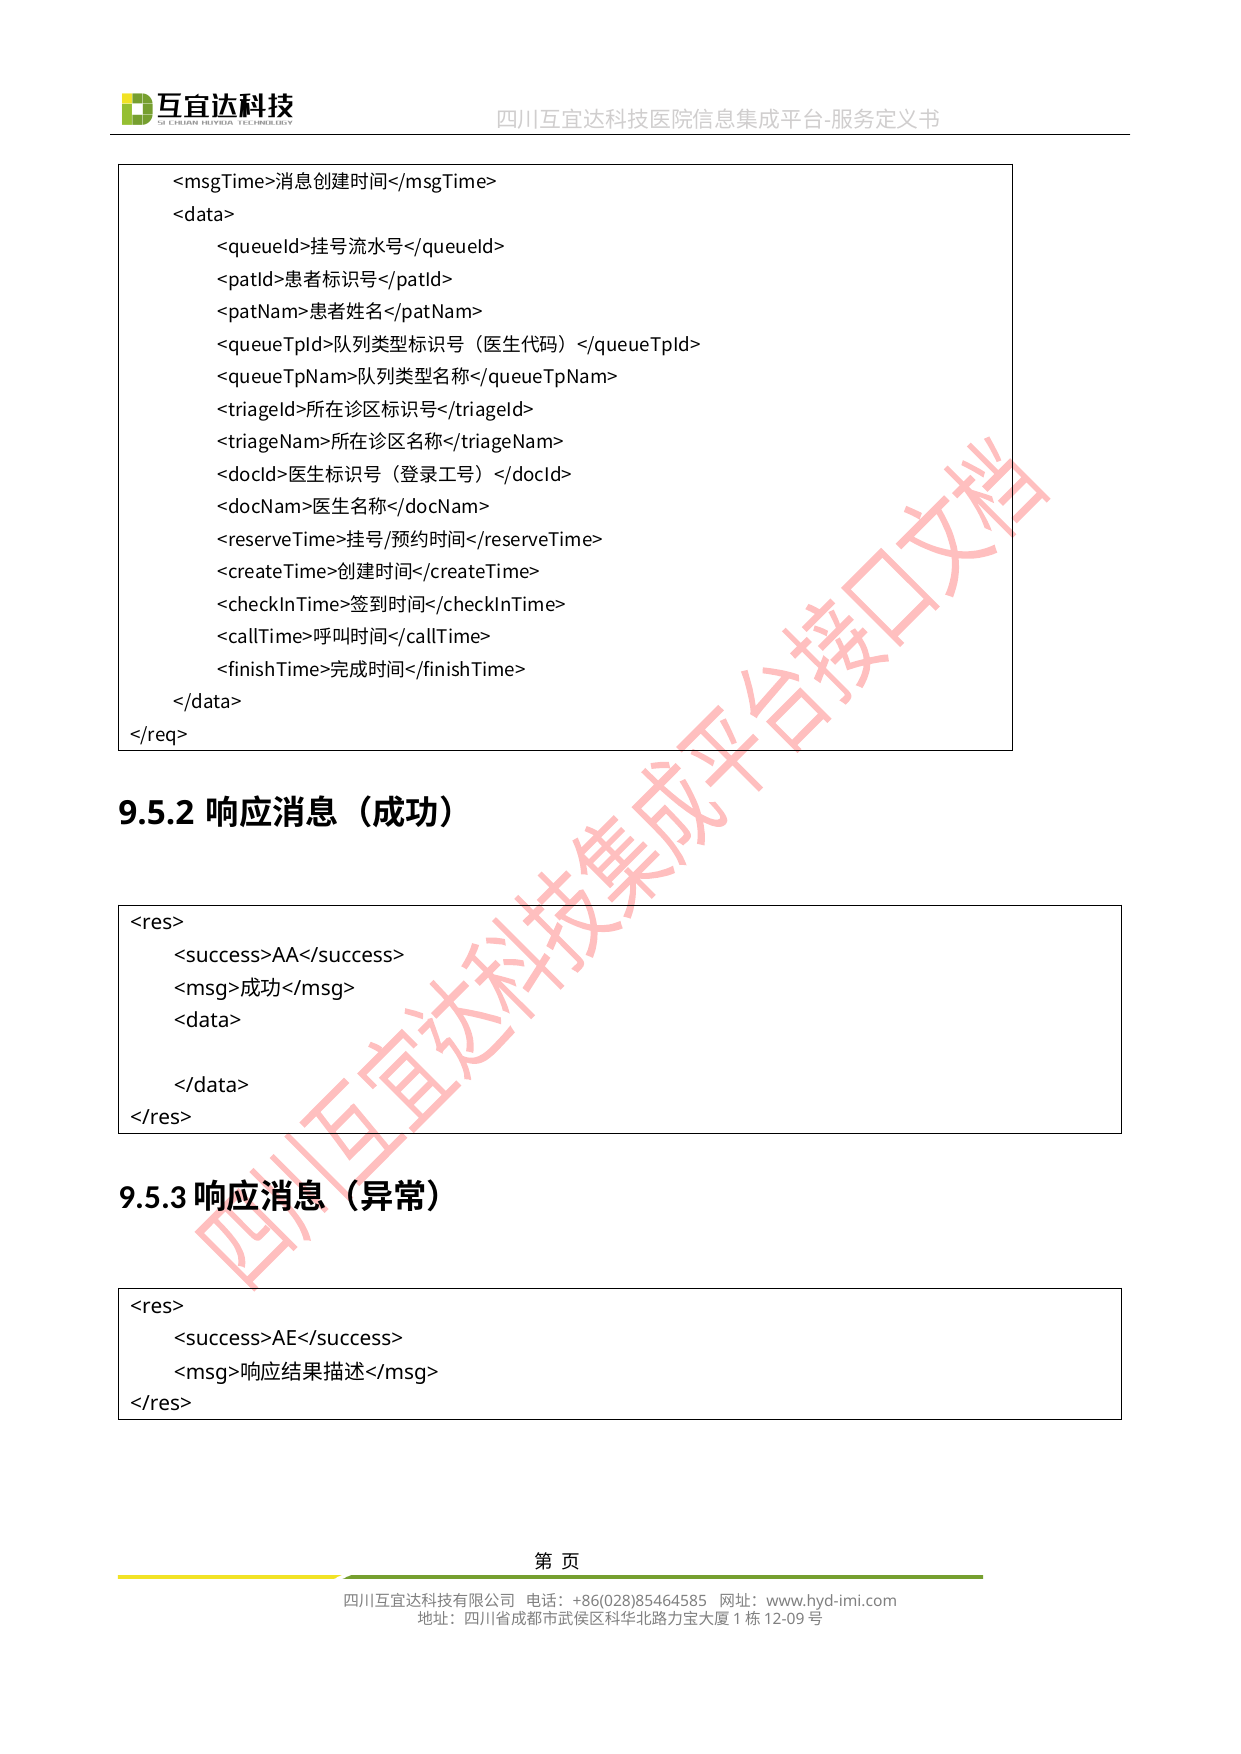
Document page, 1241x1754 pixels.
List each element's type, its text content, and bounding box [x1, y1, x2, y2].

table_header <res> <success>AE</success> <msg>响应结果描述</msg> </res> [119, 1289, 1121, 1419]
picture [118, 90, 297, 128]
table_header <res> <success>AA</success> <msg>成功</msg> <data> </data> </res> [119, 906, 1121, 1133]
picture [117, 1575, 984, 1579]
subtitle 响应消息（成功） [118, 778, 1122, 843]
subtitle 响应消息（异常） [118, 1161, 1122, 1226]
